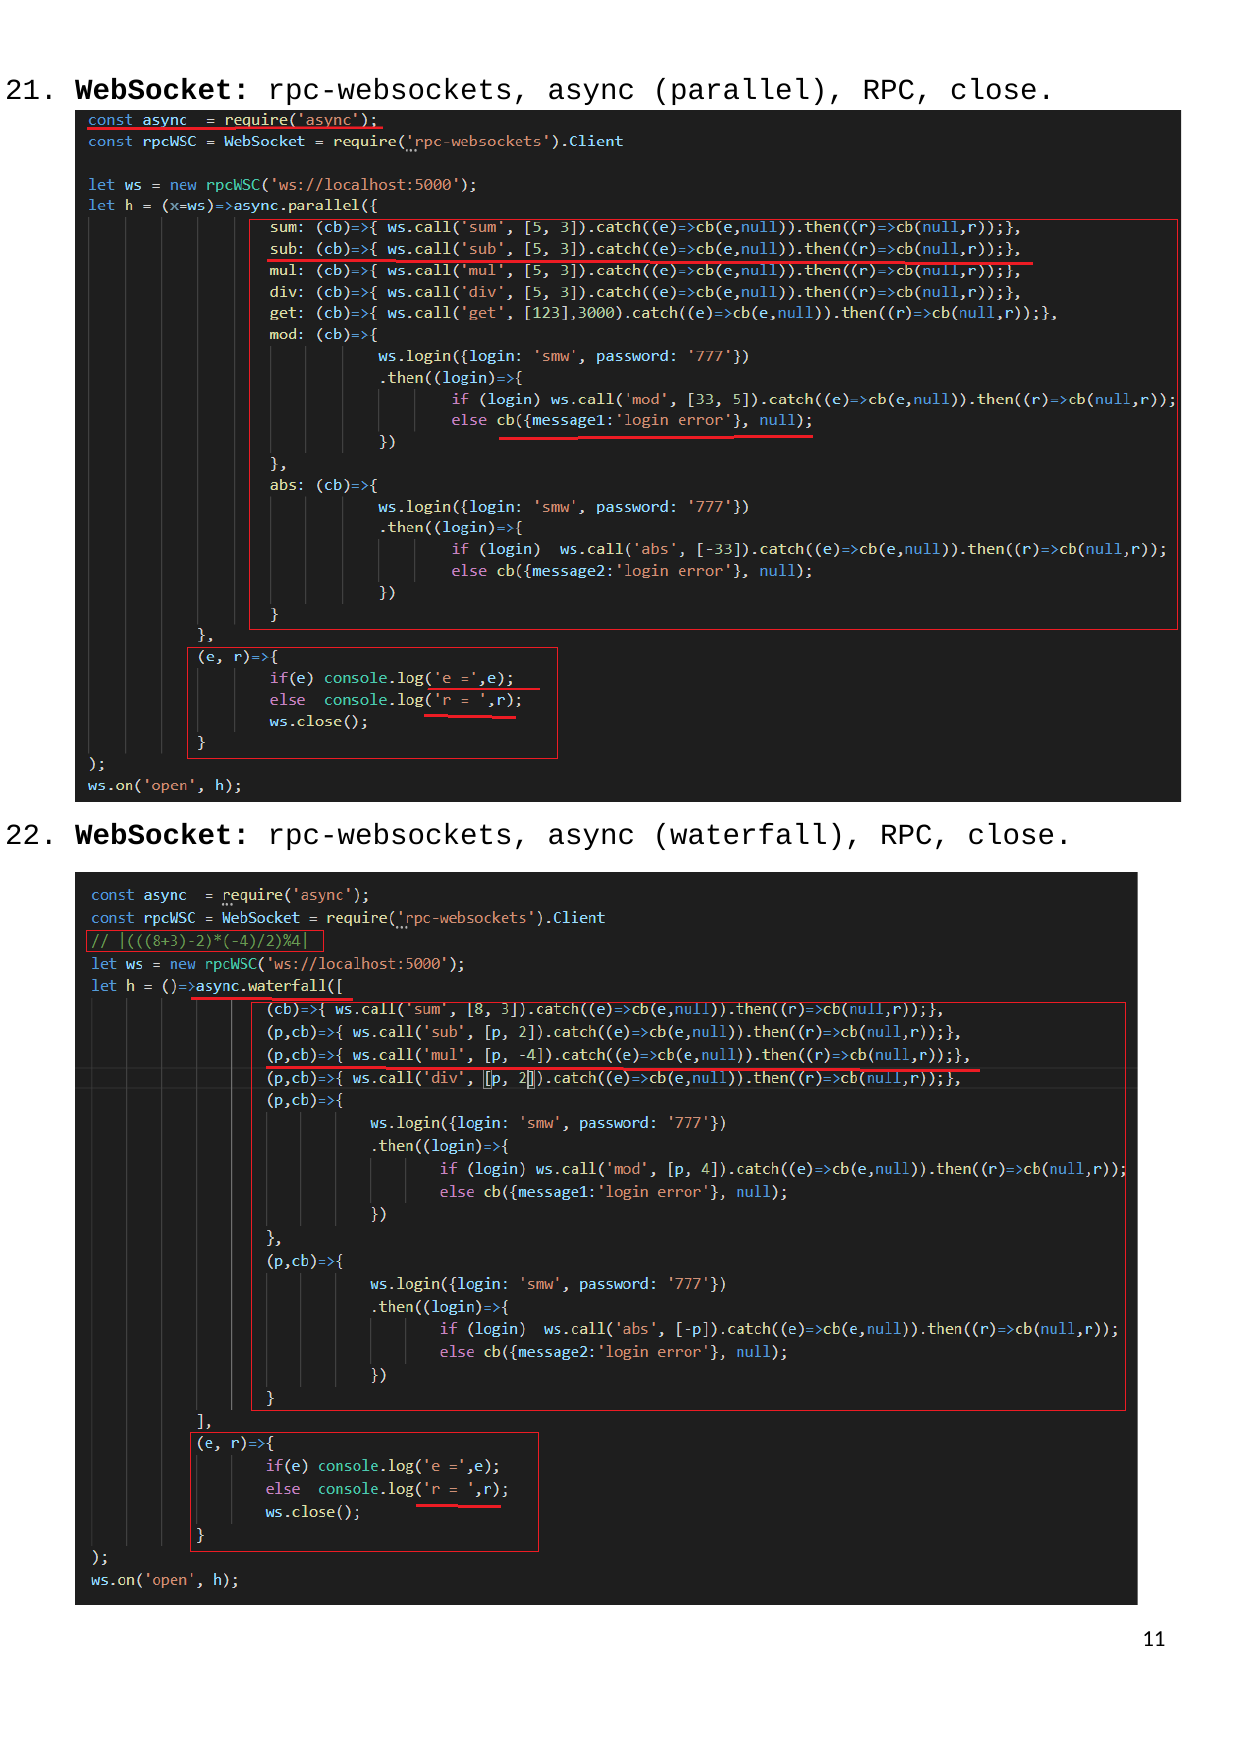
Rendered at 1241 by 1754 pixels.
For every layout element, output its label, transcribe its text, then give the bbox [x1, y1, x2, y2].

picture [75, 872, 1138, 1605]
list WebSocket: rpc-websockets, async (parallel), RPC, close. [75, 75, 1165, 108]
picture [75, 110, 1182, 802]
list WebSocket: rpc-websockets, async (waterfall), RPC, close. [75, 820, 1165, 853]
